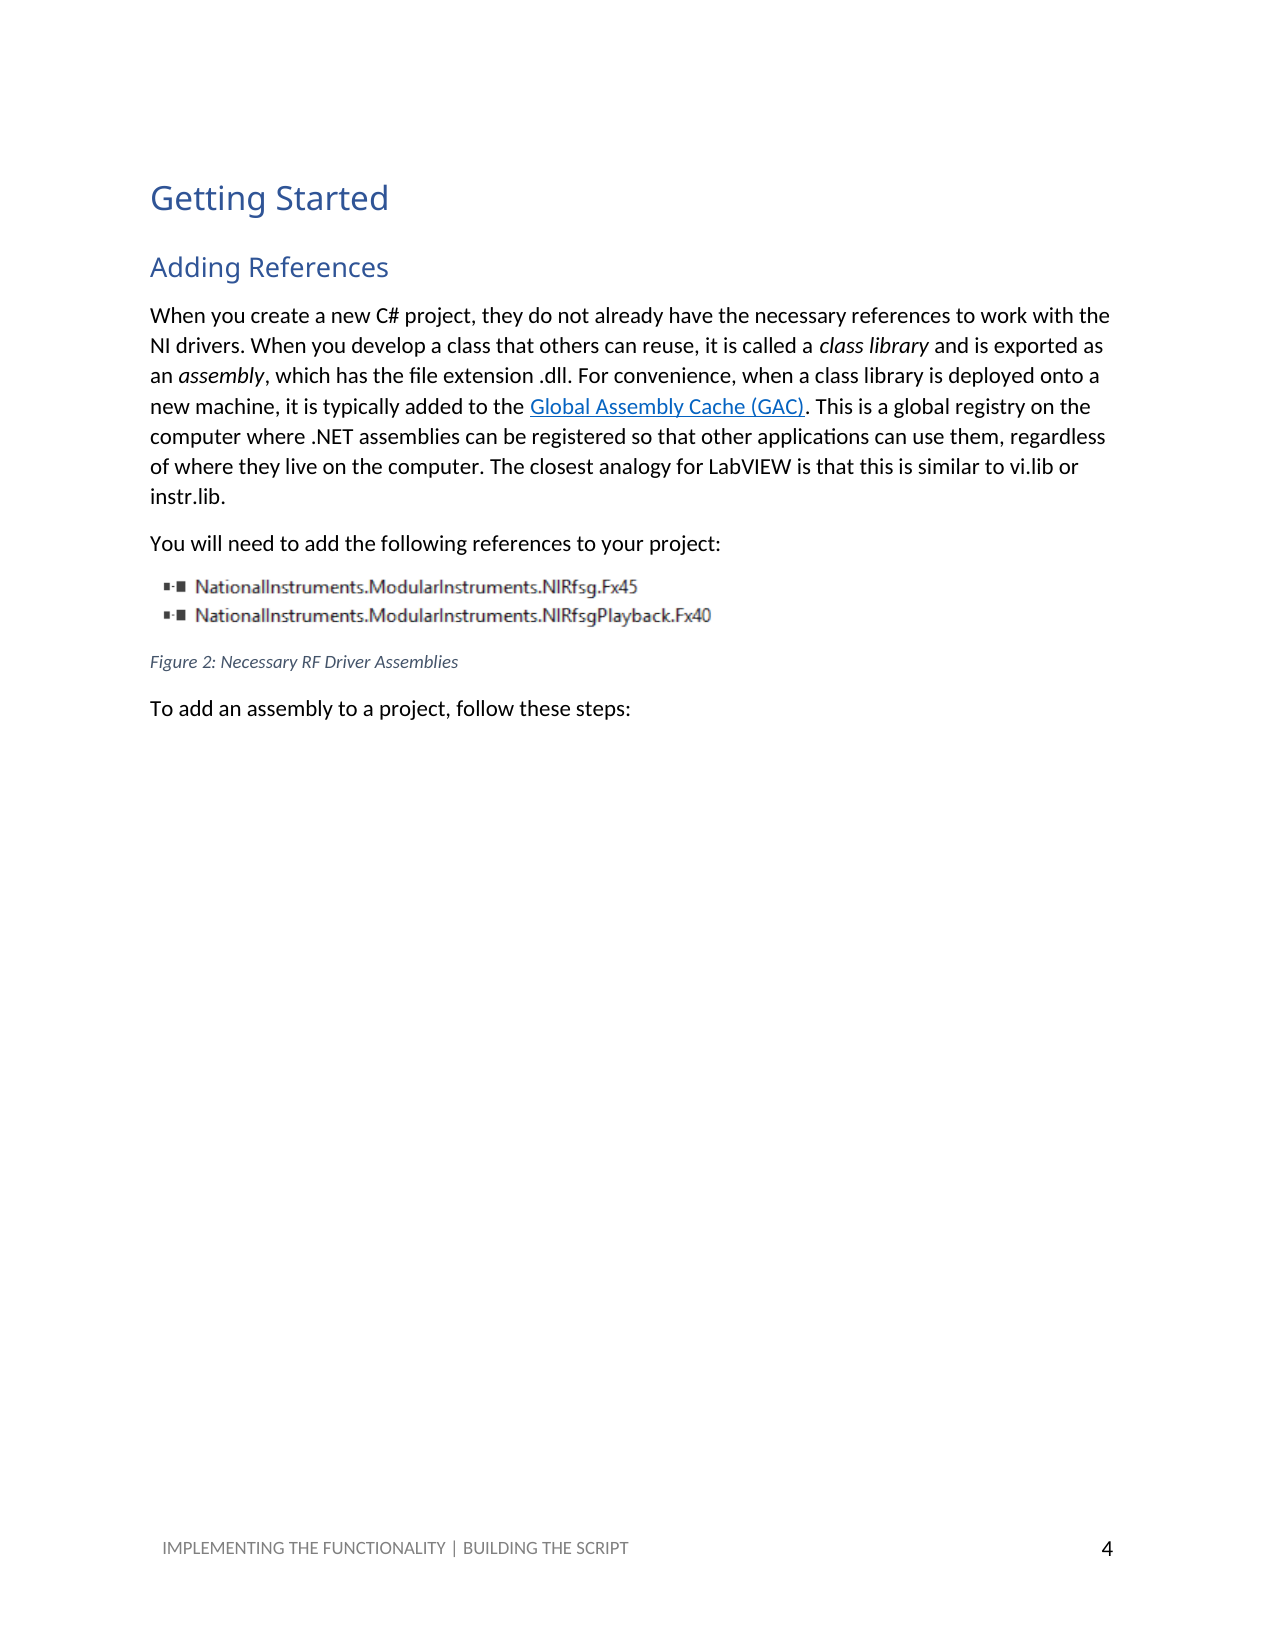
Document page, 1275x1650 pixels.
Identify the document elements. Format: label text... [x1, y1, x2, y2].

text When you create a new C# project, they do not already have the necessary references to work with the NI drivers. When you develop a class that others can reuse, it is called a class library and is exported as an assembly, which has the file extension .dll. For convenience, when a class library is deployed onto a new machine, it is typically added to the Global Assembly Cache (GAC). This is a global registry on the computer where .NET assemblies can be registered so that other applications can use them, regardless of where they live on the computer. The closest analogy for LabVIEW is that this is similar to vi.lib or instr.lib. [150, 301, 1125, 511]
subtitle Getting Started [150, 175, 1125, 220]
text To add an assembly to a project, follow these steps: [150, 694, 1125, 722]
text You will need to add the following references to your project: [150, 529, 1125, 557]
subtitle Adding References [150, 249, 1125, 286]
picture [150, 576, 749, 632]
